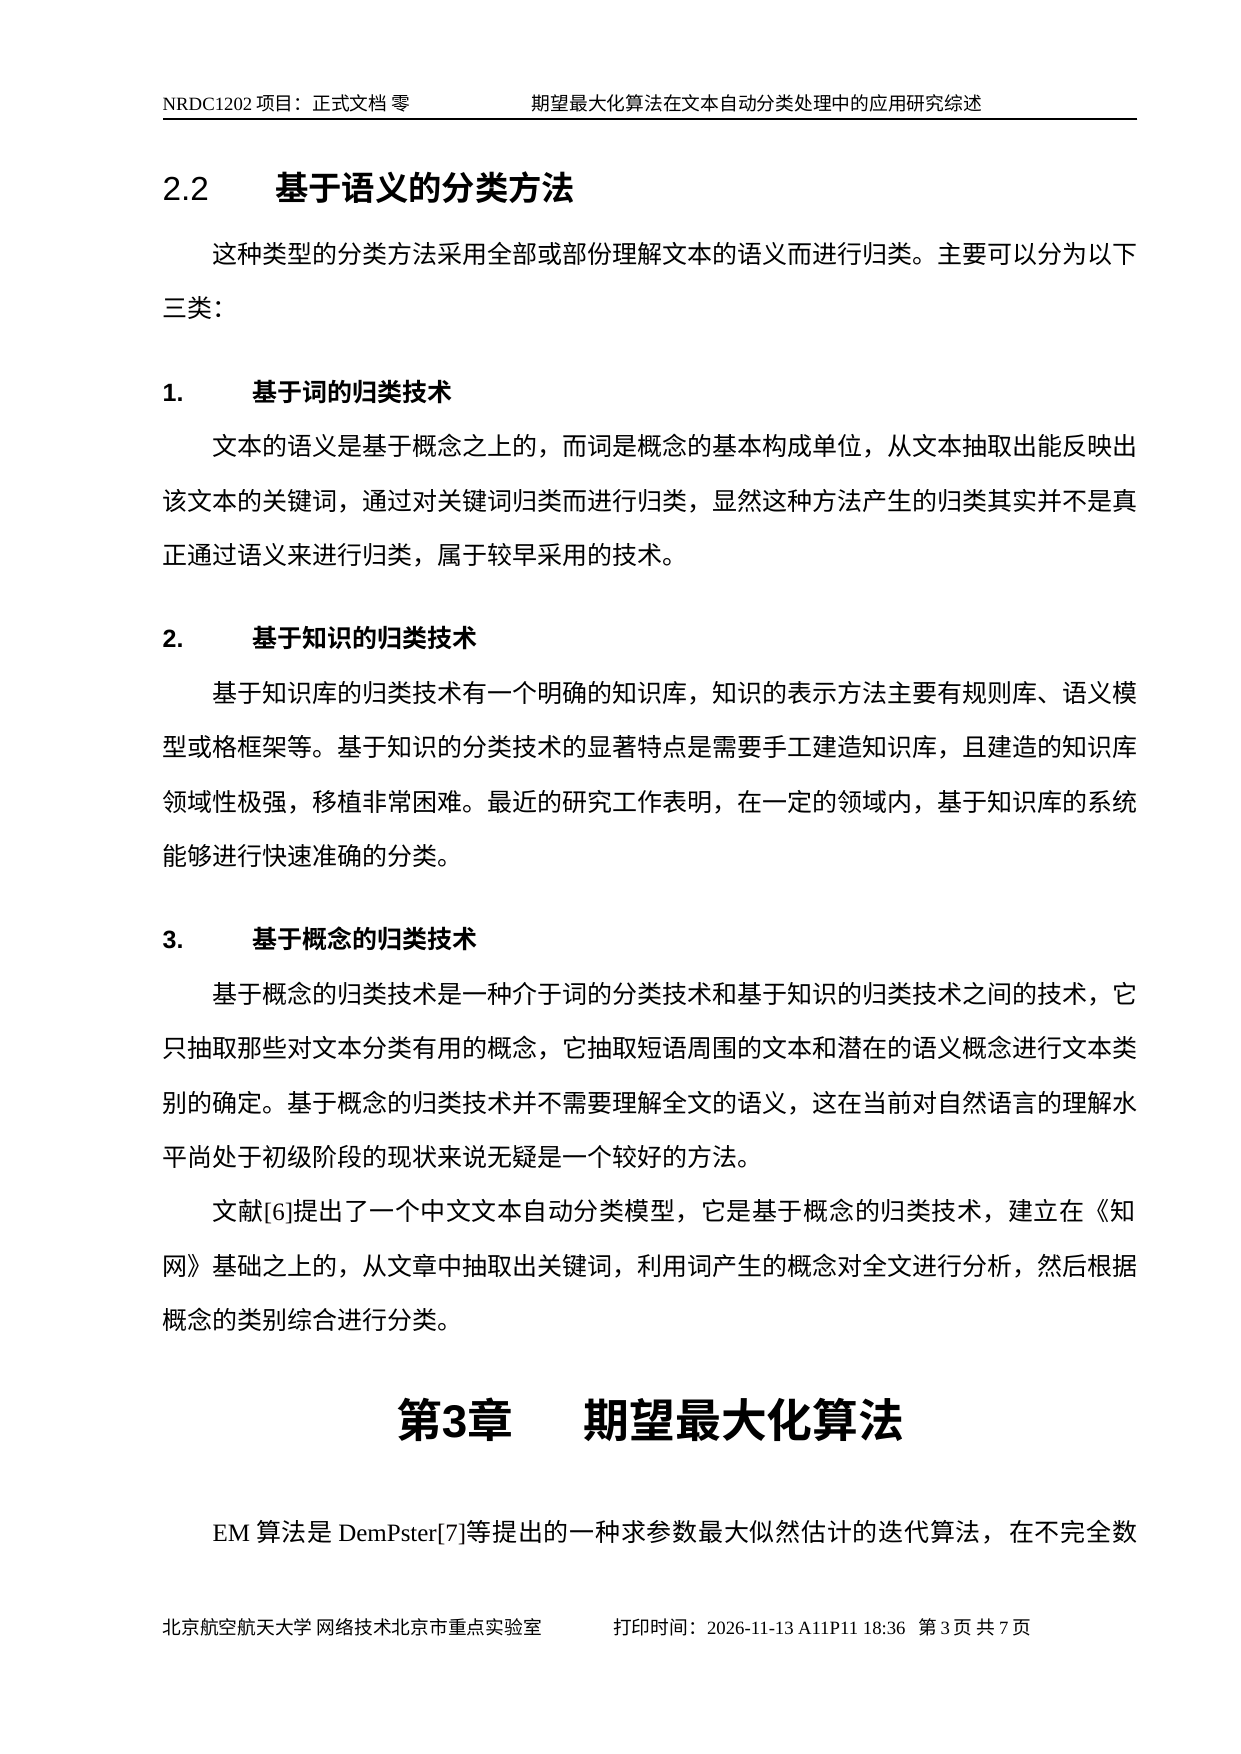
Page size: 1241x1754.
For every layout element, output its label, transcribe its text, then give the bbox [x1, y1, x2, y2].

subtitle 基于词的归类技术 [162, 372, 1137, 408]
subtitle 基于语义的分类方法 [162, 162, 1137, 210]
text 基于概念的归类技术是一种介于词的分类技术和基于知识的归类技术之间的技术，它只抽取那些对文本分类有用的概念，它抽取短语周围的文本和潜在的语义概念进行文本类别的确定。基于概念的归类技术并不需要理解全文的语义，这在当前对自然语言的理解水平尚处于初级阶段的现状来说无疑是一个较好的方法。 [162, 974, 1137, 1174]
subtitle 基于知识的归类技术 [162, 619, 1137, 655]
subtitle 基于概念的归类技术 [162, 920, 1137, 956]
subtitle 期望最大化算法 [162, 1384, 1137, 1450]
text 文本的语义是基于概念之上的，而词是概念的基本构成单位，从文本抽取出能反映出该文本的关键词，通过对关键词归类而进行归类，显然这种方法产生的归类其实并不是真正通过语义来进行归类，属于较早采用的技术。 [162, 427, 1137, 572]
text 基于知识库的归类技术有一个明确的知识库，知识的表示方法主要有规则库、语义模型或格框架等。基于知识的分类技术的显著特点是需要手工建造知识库，且建造的知识库领域性极强，移植非常困难。最近的研究工作表明，在一定的领域内，基于知识库的系统能够进行快速准确的分类。 [162, 673, 1137, 873]
text 文献[6]提出了一个中文文本自动分类模型，它是基于概念的归类技术，建立在《知网》基础之上的，从文章中抽取出关键词，利用词产生的概念对全文进行分析，然后根据概念的类别综合进行分类。 [162, 1192, 1137, 1337]
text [162, 1513, 1137, 1549]
text 这种类型的分类方法采用全部或部份理解文本的语义而进行归类。主要可以分为以下三类： [162, 234, 1137, 325]
